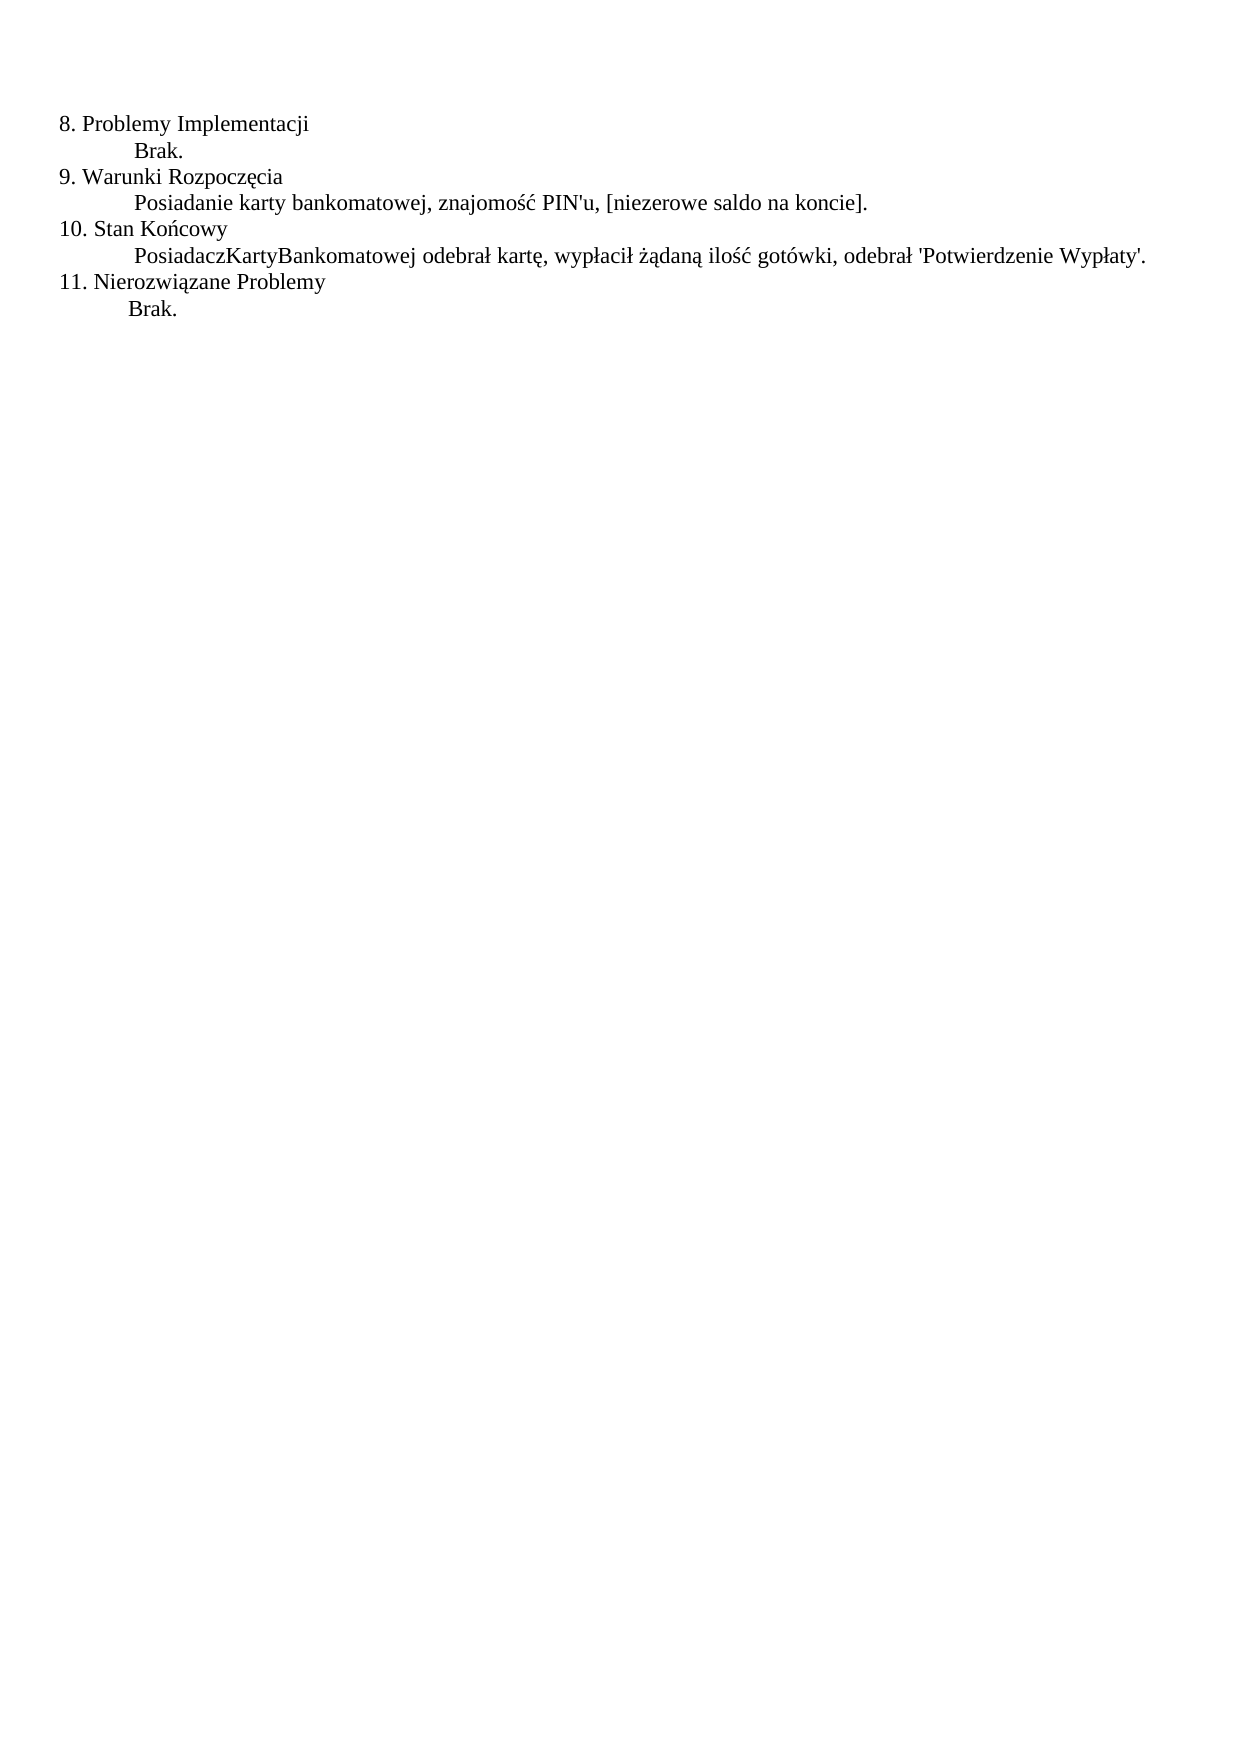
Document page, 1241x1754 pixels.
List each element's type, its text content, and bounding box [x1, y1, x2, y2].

text Posiadanie karty bankomatowej, znajomość PIN'u, [niezerowe saldo na koncie]. [134, 189, 1152, 216]
list Stan Końcowy [59, 216, 1152, 242]
text PosiadaczKartyBankomatowej odebrał kartę, wypłacił żądaną ilość gotówki, odebrał 'Potwierdzenie Wypłaty'. [134, 242, 1152, 268]
list Nierozwiązane Problemy Brak. [59, 268, 326, 321]
list Warunki Rozpoczęcia [59, 163, 1152, 189]
list Problemy Implementacji Brak. [59, 111, 310, 163]
